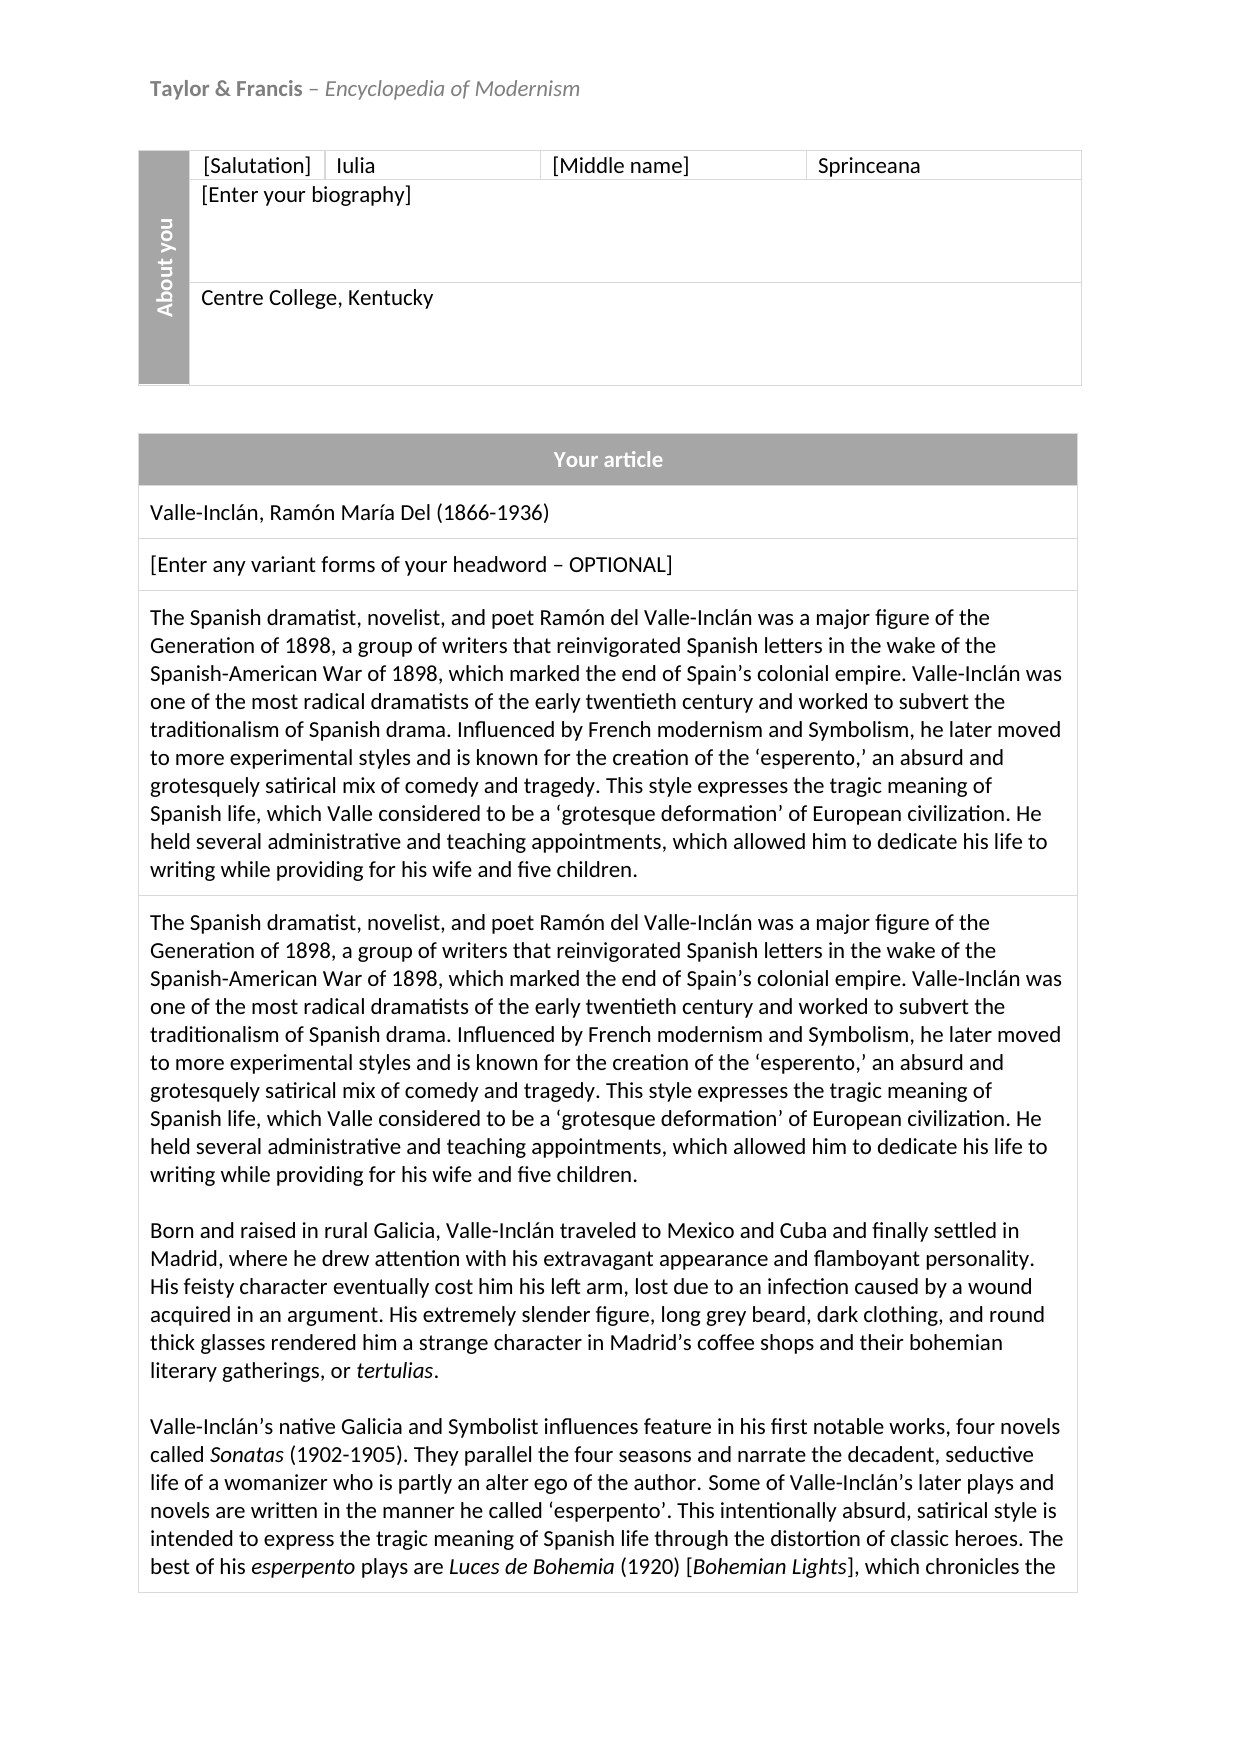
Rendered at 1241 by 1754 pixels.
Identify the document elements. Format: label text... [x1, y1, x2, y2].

table_header Your article [139, 434, 1077, 485]
table_header About you [139, 151, 189, 384]
